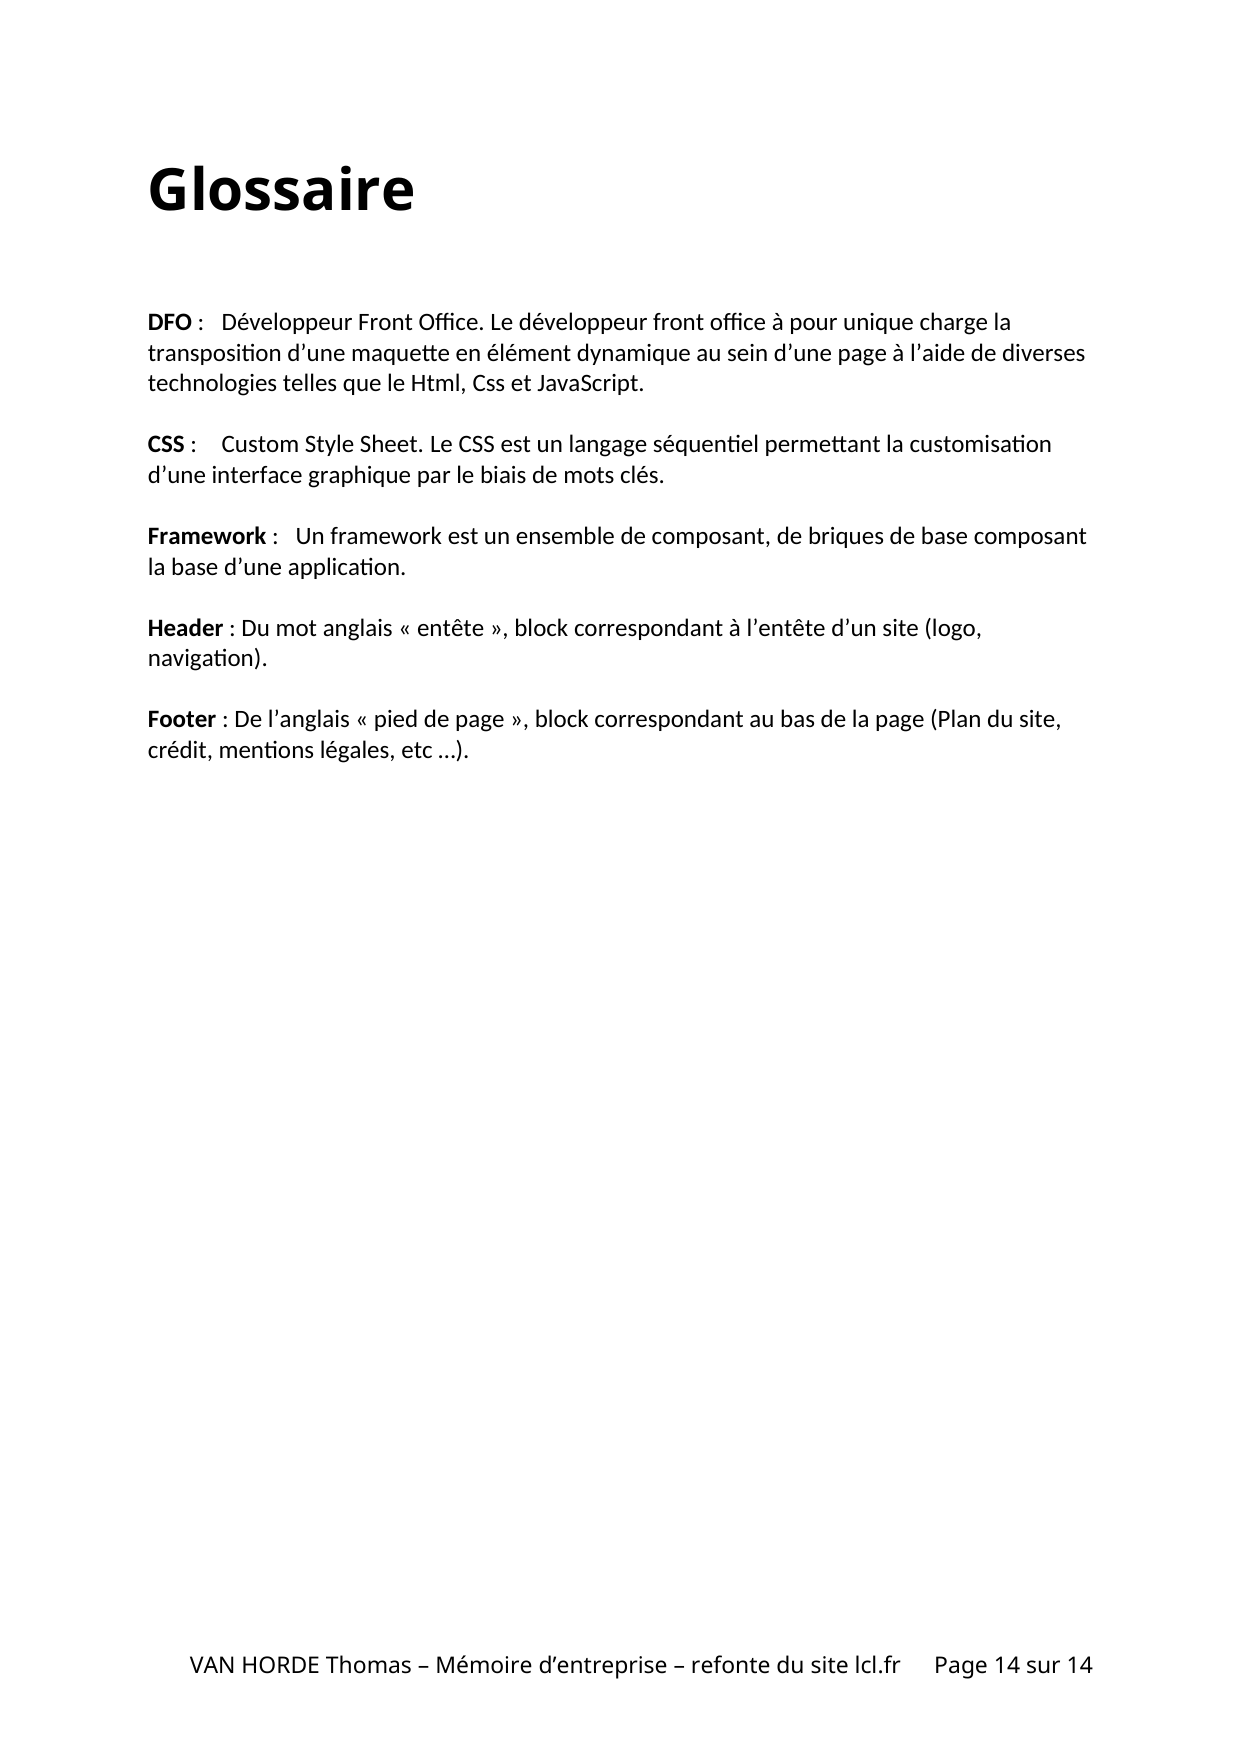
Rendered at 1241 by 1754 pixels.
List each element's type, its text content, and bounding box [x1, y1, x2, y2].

text Framework : Un framework est un ensemble de composant, de briques de base composant la base d’une application. [148, 520, 1093, 581]
text Footer : De l’anglais « pied de page », block correspondant au bas de la page (Plan du site, crédit, mentions légales, etc …). [148, 703, 1093, 764]
text Glossaire [148, 148, 1093, 227]
text CSS : Custom Style Sheet. Le CSS est un langage séquentiel permettant la customisation d’une interface graphique par le biais de mots clés. [148, 429, 1093, 490]
text DFO : Développeur Front Office. Le développeur front office à pour unique charge la transposition d’une maquette en élément dynamique au sein d’une page à l’aide de diverses technologies telles que le Html, Css et JavaScript. [148, 307, 1093, 398]
text Header : Du mot anglais « entête », block correspondant à l’entête d’un site (logo, navigation). [148, 612, 1093, 673]
